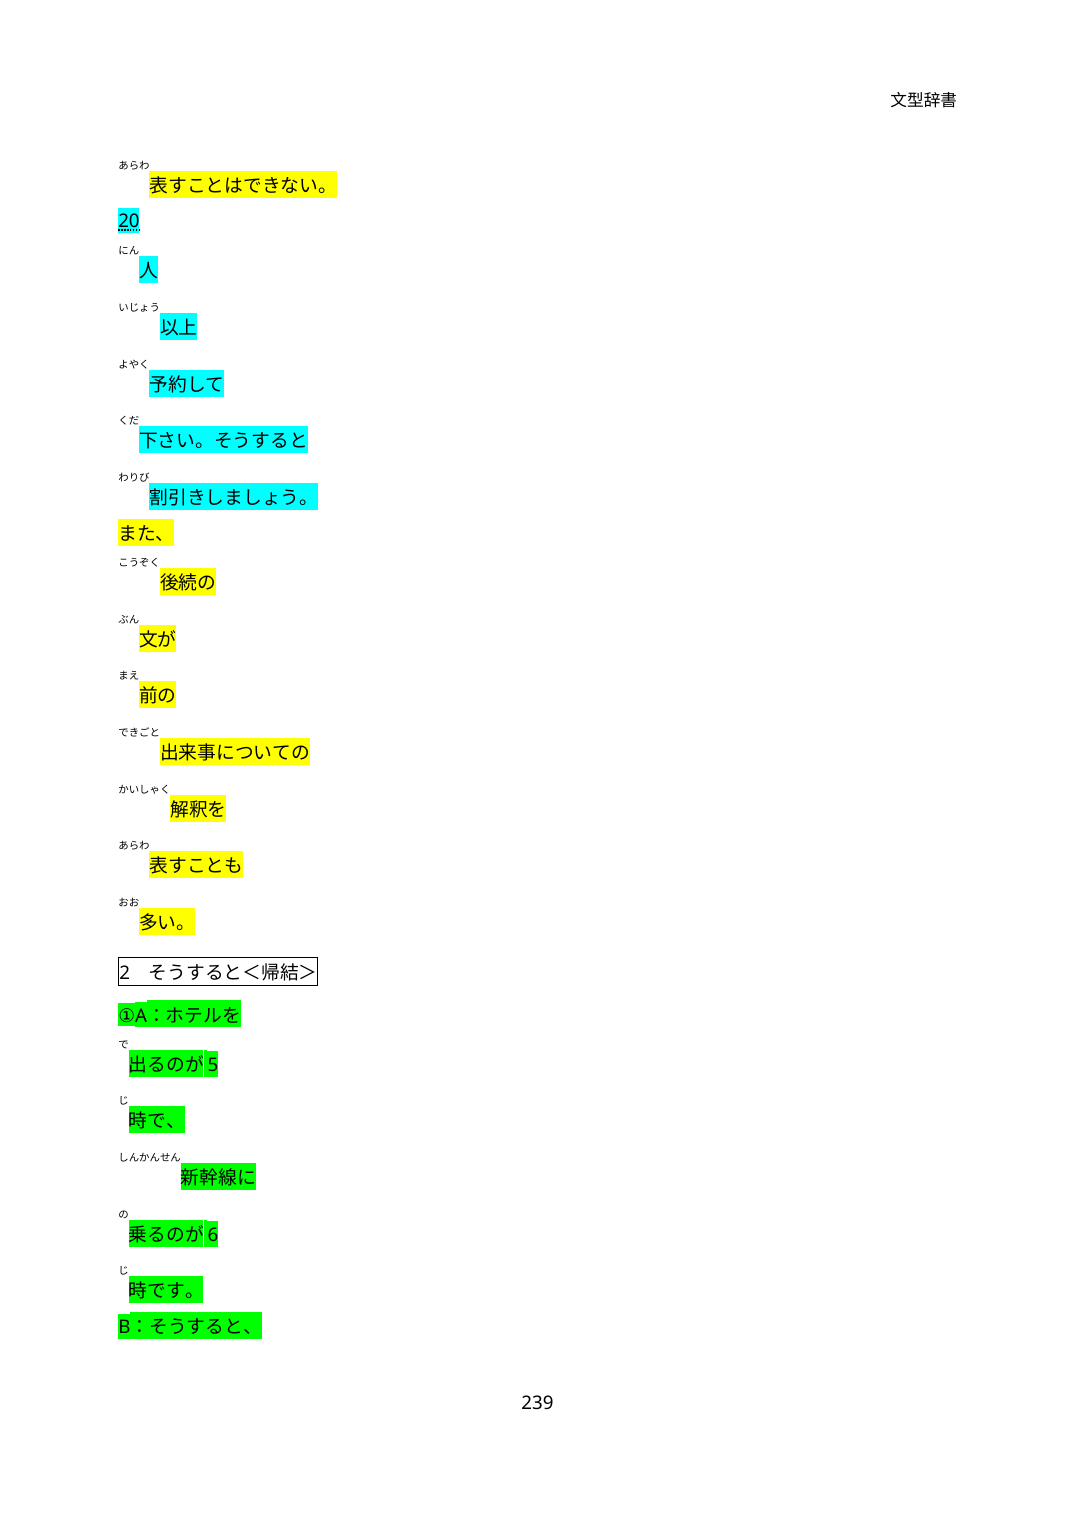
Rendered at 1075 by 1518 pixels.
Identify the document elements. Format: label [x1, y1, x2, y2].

text [118, 150, 957, 1340]
